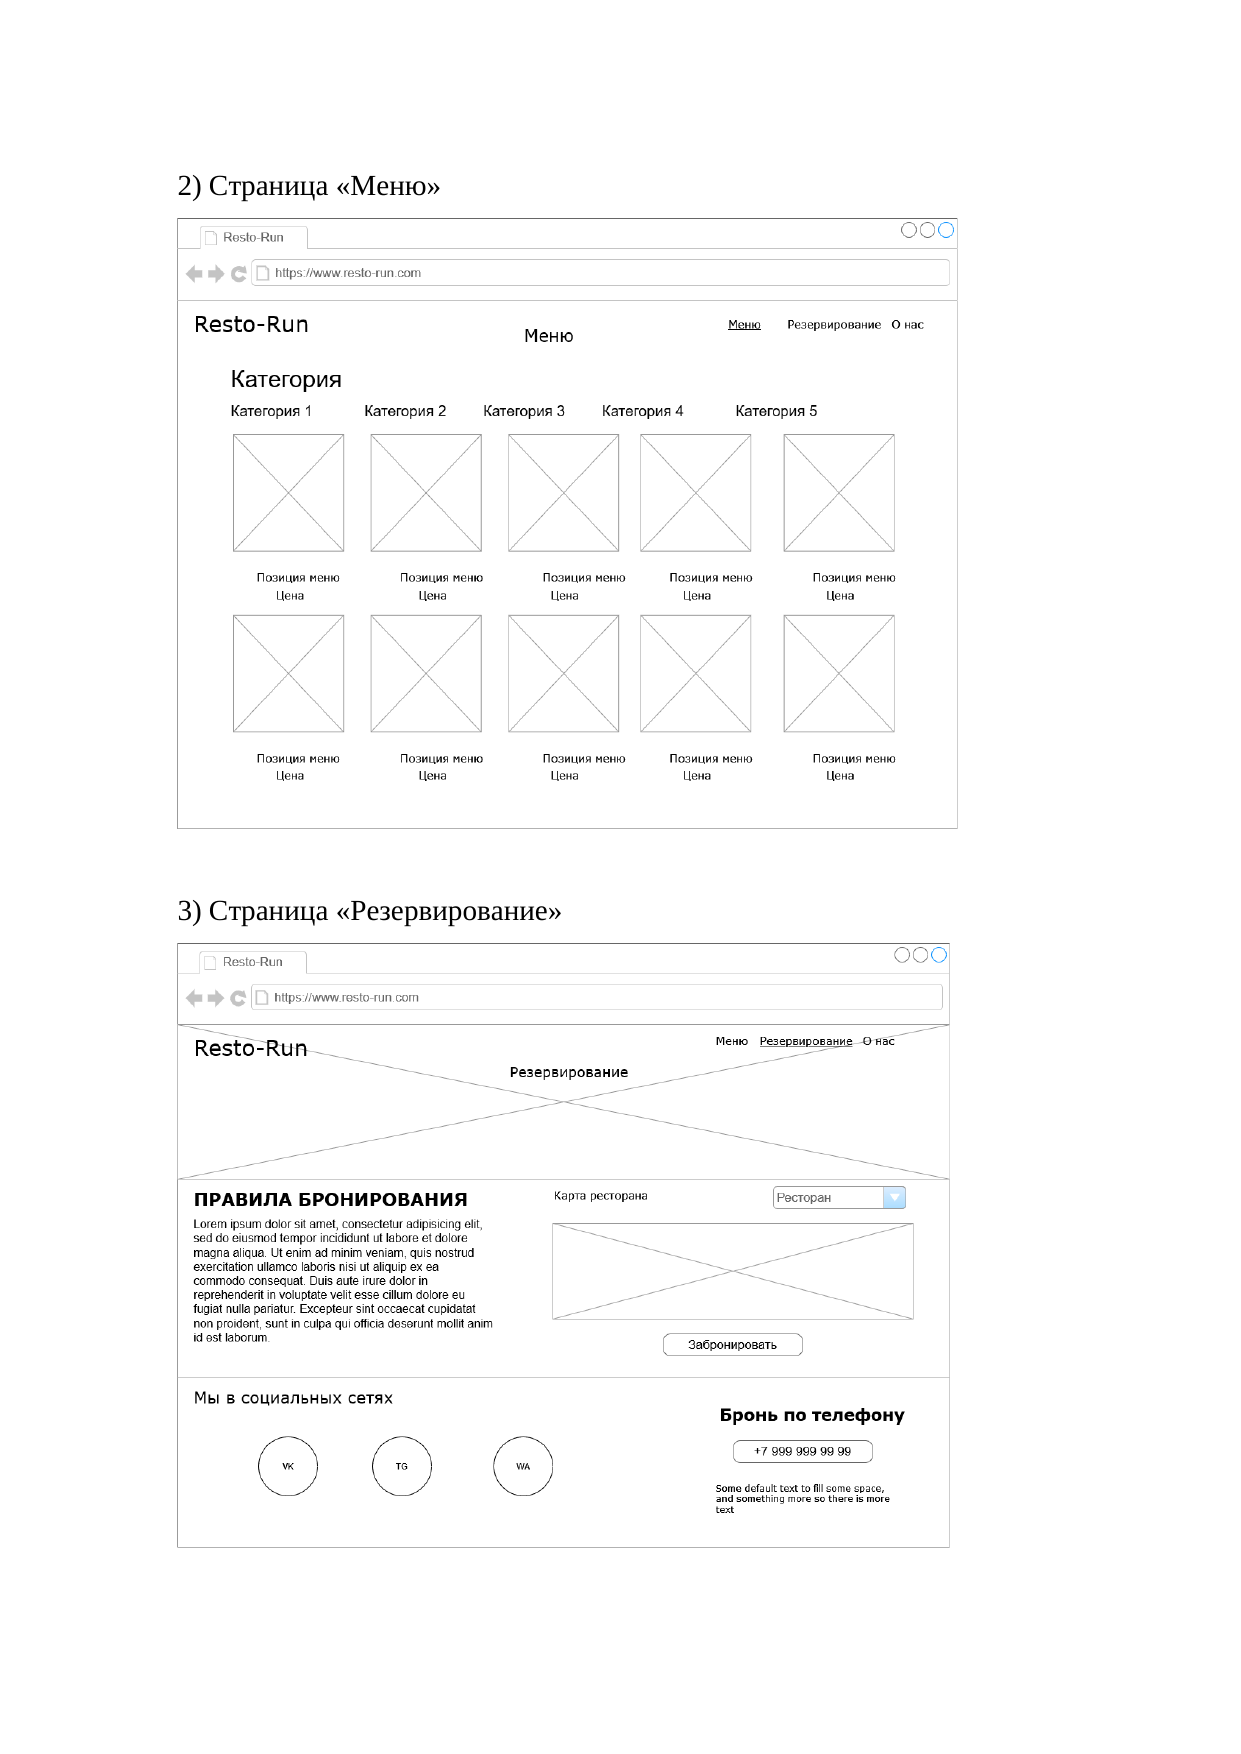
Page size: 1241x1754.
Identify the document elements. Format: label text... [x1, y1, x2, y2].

picture [177, 218, 958, 829]
text 2) Страница «Меню» [177, 168, 1152, 202]
picture [177, 943, 950, 1548]
text 3) Страница «Резервирование» [177, 893, 1152, 927]
